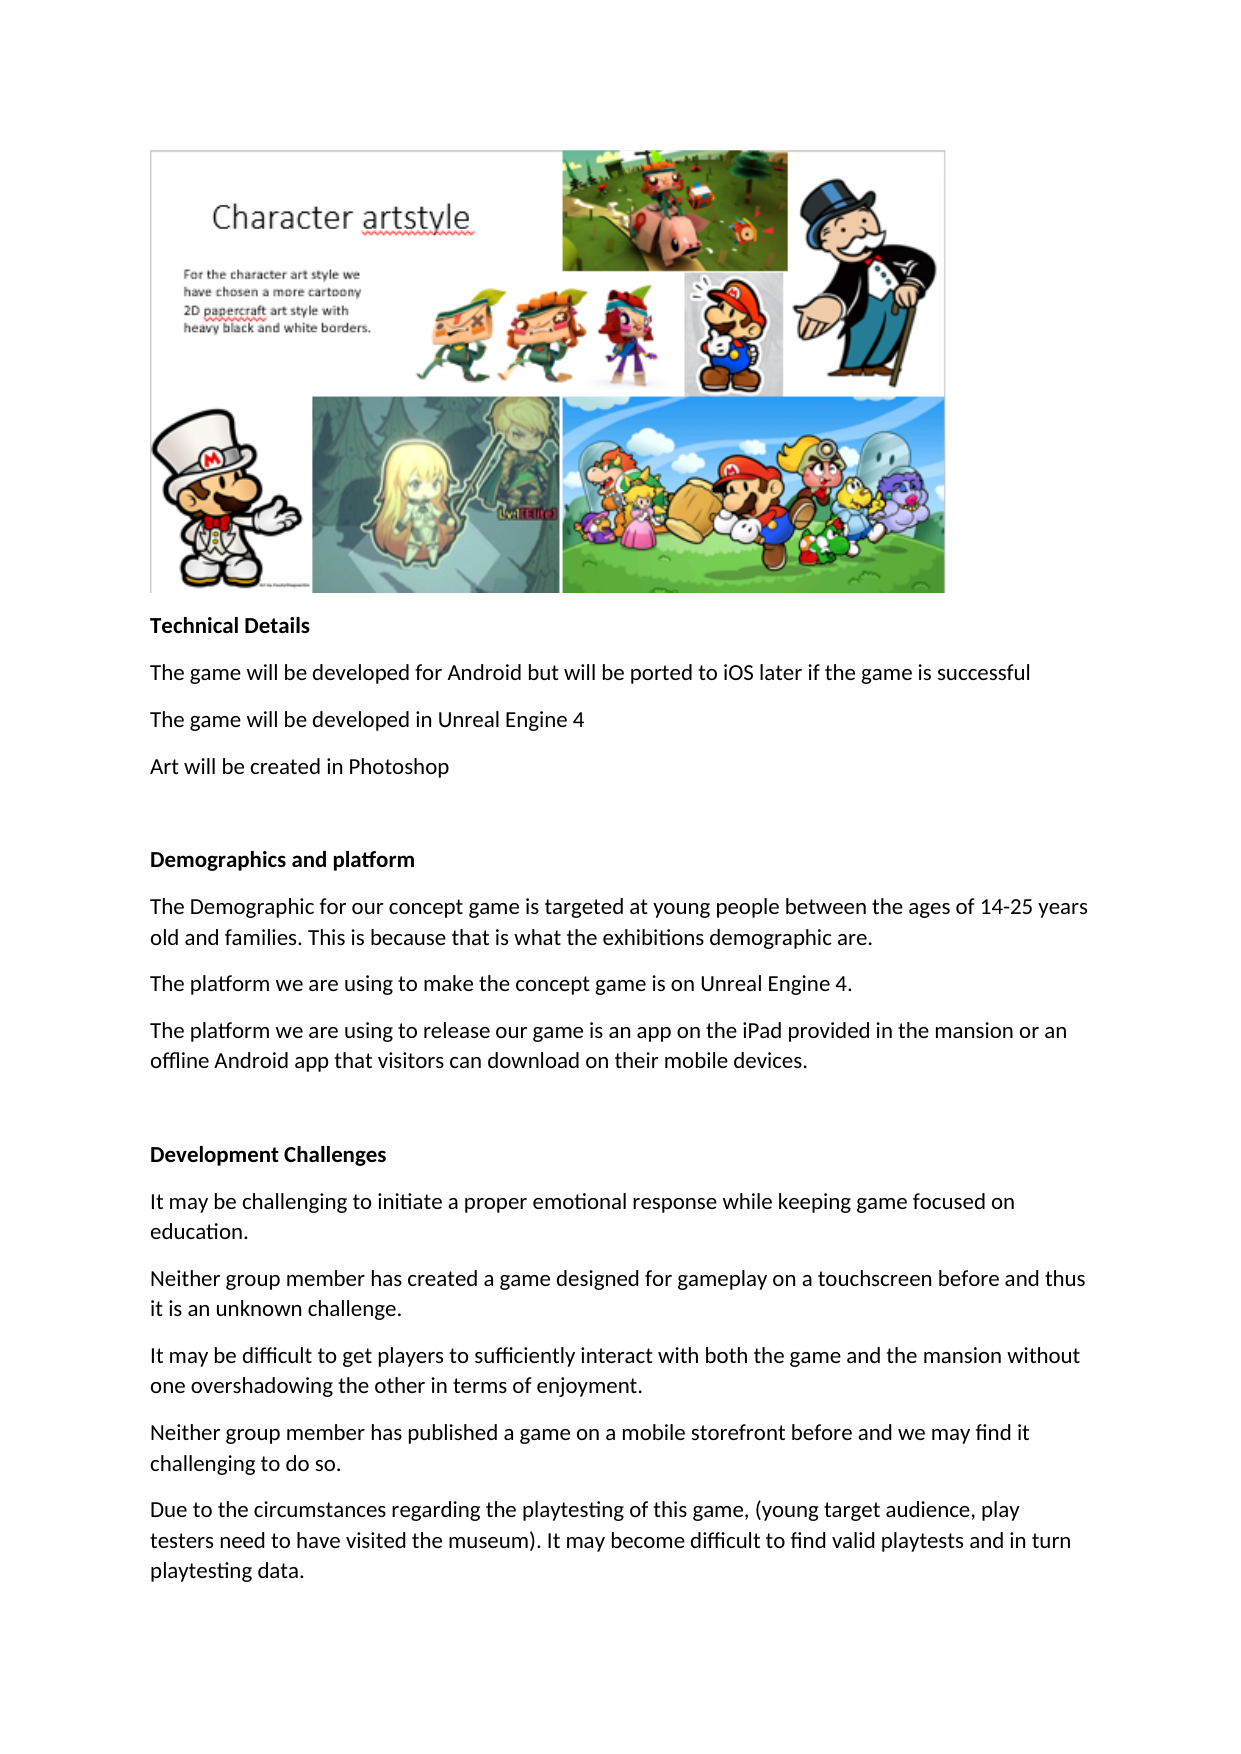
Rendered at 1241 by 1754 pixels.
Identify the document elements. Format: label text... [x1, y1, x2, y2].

text Development Challenges [150, 1140, 1090, 1168]
text Neither group member has published a game on a mobile storefront before and we may find it challenging to do so. [150, 1418, 1090, 1477]
text The platform we are using to make the concept game is on Unreal Engine 4. [150, 969, 1090, 997]
text Technical Details [150, 611, 1090, 639]
text The game will be developed for Android but will be ported to iOS later if the game is successful [150, 658, 1090, 686]
picture [150, 150, 946, 593]
text The Demographic for our concept game is targeted at young people between the ages of 14-25 years old and families. This is because that is what the exhibitions demographic are. [150, 892, 1090, 951]
text The platform we are using to release our game is an app on the iPad provided in the mansion or an offline Android app that visitors can download on their mobile devices. [150, 1016, 1090, 1074]
text It may be challenging to initiate a proper emotional response while keeping game focused on education. [150, 1187, 1090, 1245]
text Neither group member has created a game designed for gameplay on a touchscreen before and thus it is an unknown challenge. [150, 1264, 1090, 1322]
text Due to the circumstances regarding the playtesting of this game, (young target audience, play testers need to have visited the museum). It may become difficult to find valid playtests and in turn playtesting data. [150, 1496, 1090, 1584]
text Demographics and platform [150, 846, 1090, 873]
text The game will be developed in Unreal Engine 4 [150, 705, 1090, 733]
text It may be difficult to get players to sufficiently interact with both the game and the mansion without one overshadowing the other in terms of enjoyment. [150, 1341, 1090, 1399]
text Art will be created in Photoshop [150, 752, 1090, 780]
